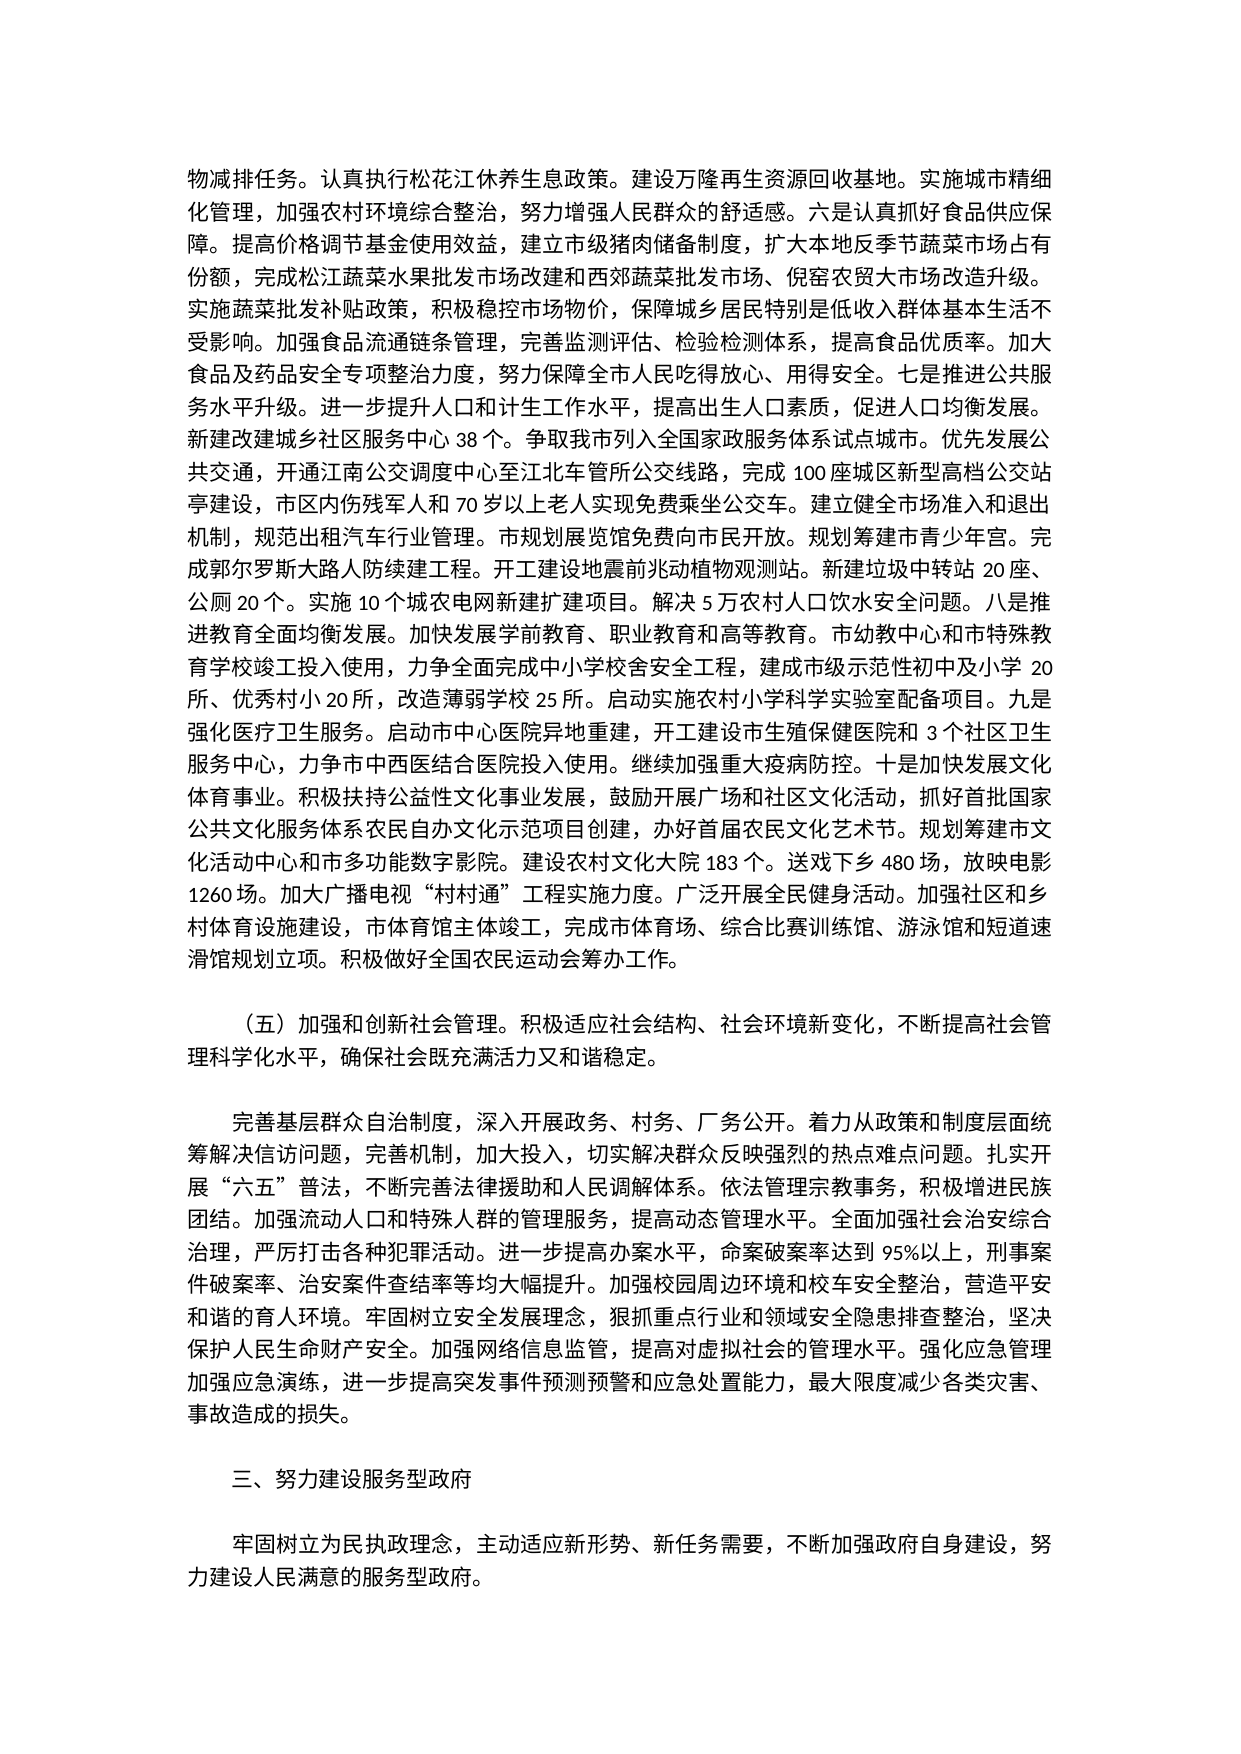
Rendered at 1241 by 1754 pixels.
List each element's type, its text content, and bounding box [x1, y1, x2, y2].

text 牢固树立为民执政理念，主动适应新形势、新任务需要，不断加强政府自身建设，努力建设人民满意的服务型政府。 [187, 1527, 1053, 1592]
text （五）加强和创新社会管理。积极适应社会结构、社会环境新变化，不断提高社会管理科学化水平，确保社会既充满活力又和谐稳定。 [187, 1007, 1053, 1072]
text 三、努力建设服务型政府 [187, 1462, 1053, 1494]
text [187, 162, 1053, 974]
text 完善基层群众自治制度，深入开展政务、村务、厂务公开。着力从政策和制度层面统筹解决信访问题，完善机制，加大投入，切实解决群众反映强烈的热点难点问题。扎实开展“六五”普法，不断完善法律援助和人民调解体系。依法管理宗教事务，积极增进民族团结。加强流动人口和特殊人群的管理服务，提高动态管理水平。全面加强社会治安综合治理，严厉打击各种犯罪活动。进一步提高办案水平，命案破案率达到95%以上，刑事案件破案率、治安案件查结率等均大幅提升。加强校园周边环境和校车安全整治，营造平安和谐的育人环境。牢固树立安全发展理念，狠抓重点行业和领域安全隐患排查整治，坚决保护人民生命财产安全。加强网络信息监管，提高对虚拟社会的管理水平。强化应急管理，加强应急演练，进一步提高突发事件预测预警和应急处置能力，最大限度减少各类灾害、事故造成的损失。 [187, 1104, 1053, 1429]
